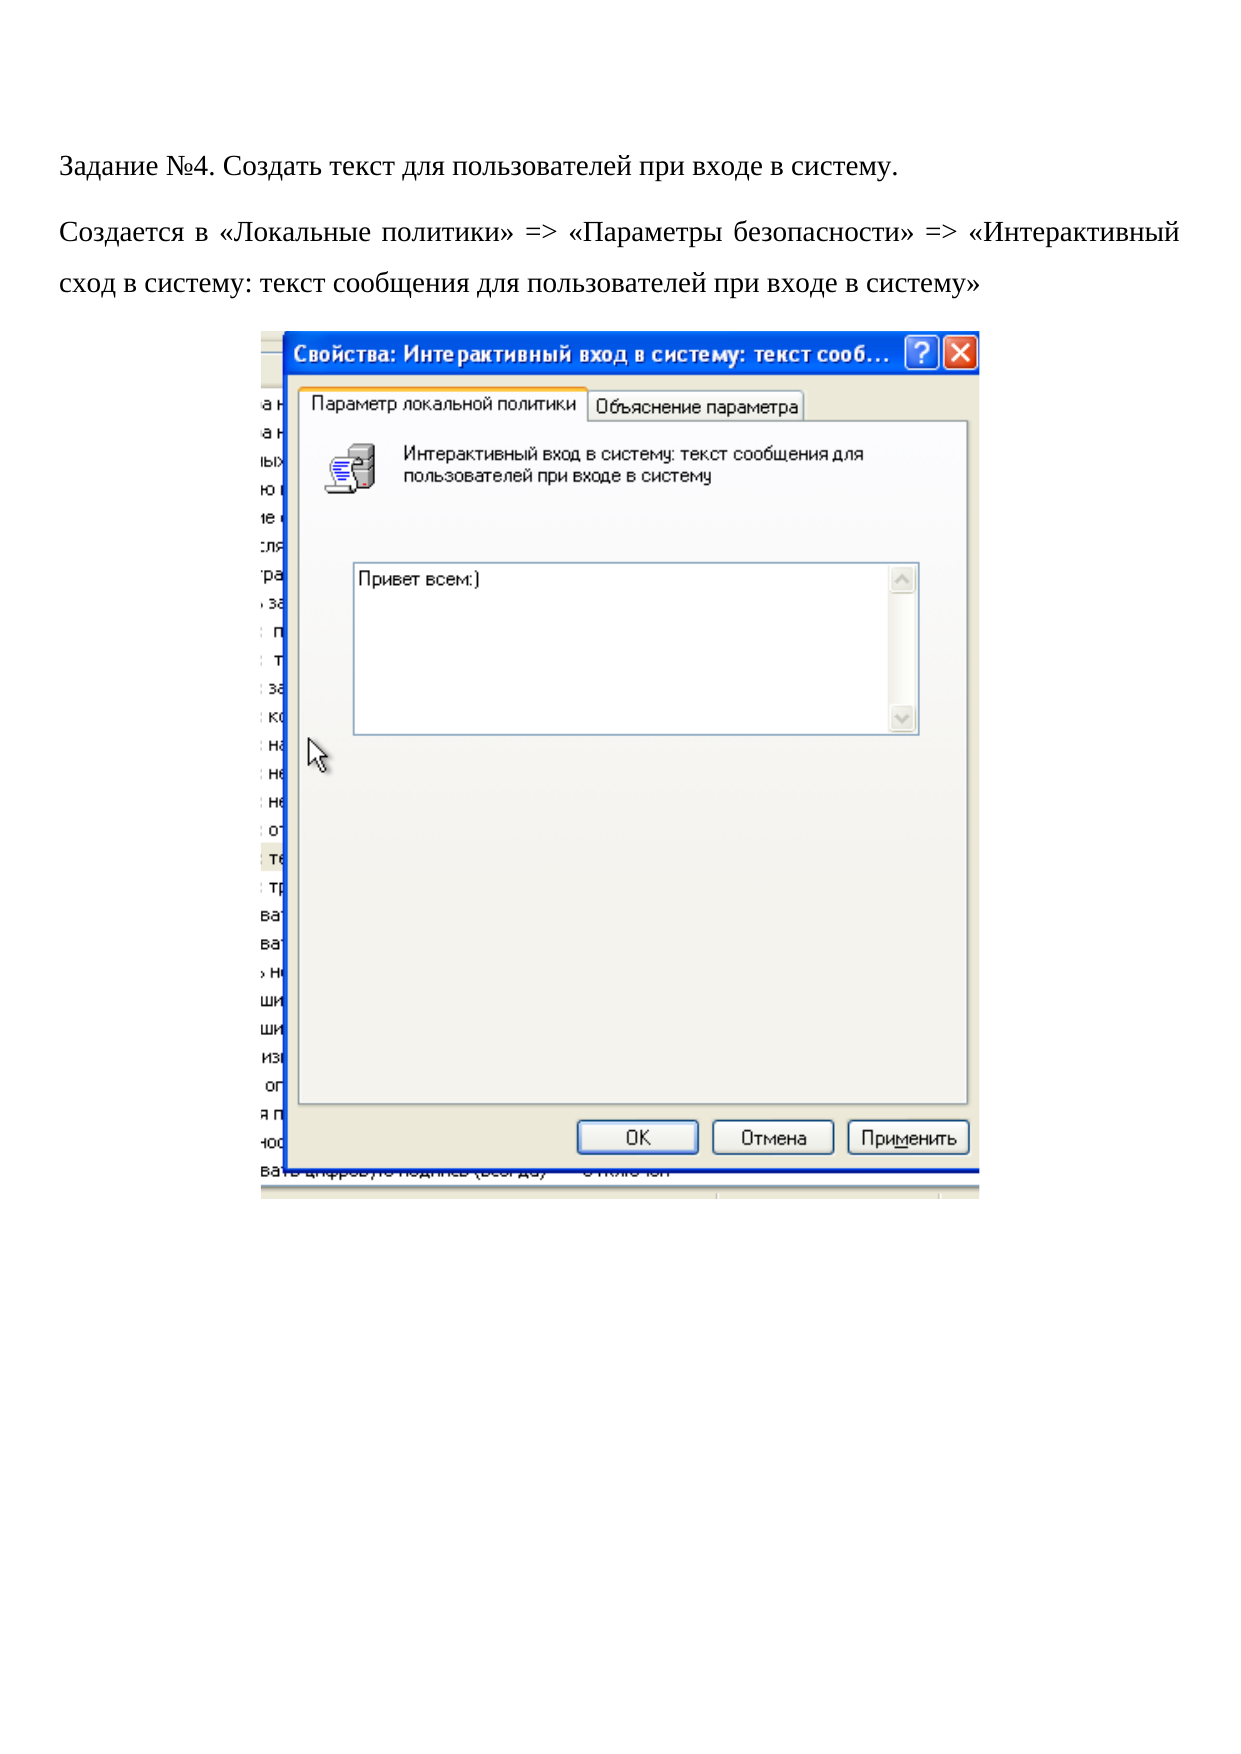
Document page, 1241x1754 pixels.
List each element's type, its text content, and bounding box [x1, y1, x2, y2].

text Создается в «‎Локальные политики» => «‎Параметры безопасности» => «‎Интерактивный сход в систему: текст сообщения для пользователей при входе в систему» [59, 214, 1181, 298]
text Задание №4. Создать текст для пользователей при входе в систему. [59, 148, 1181, 181]
picture [260, 331, 980, 1199]
